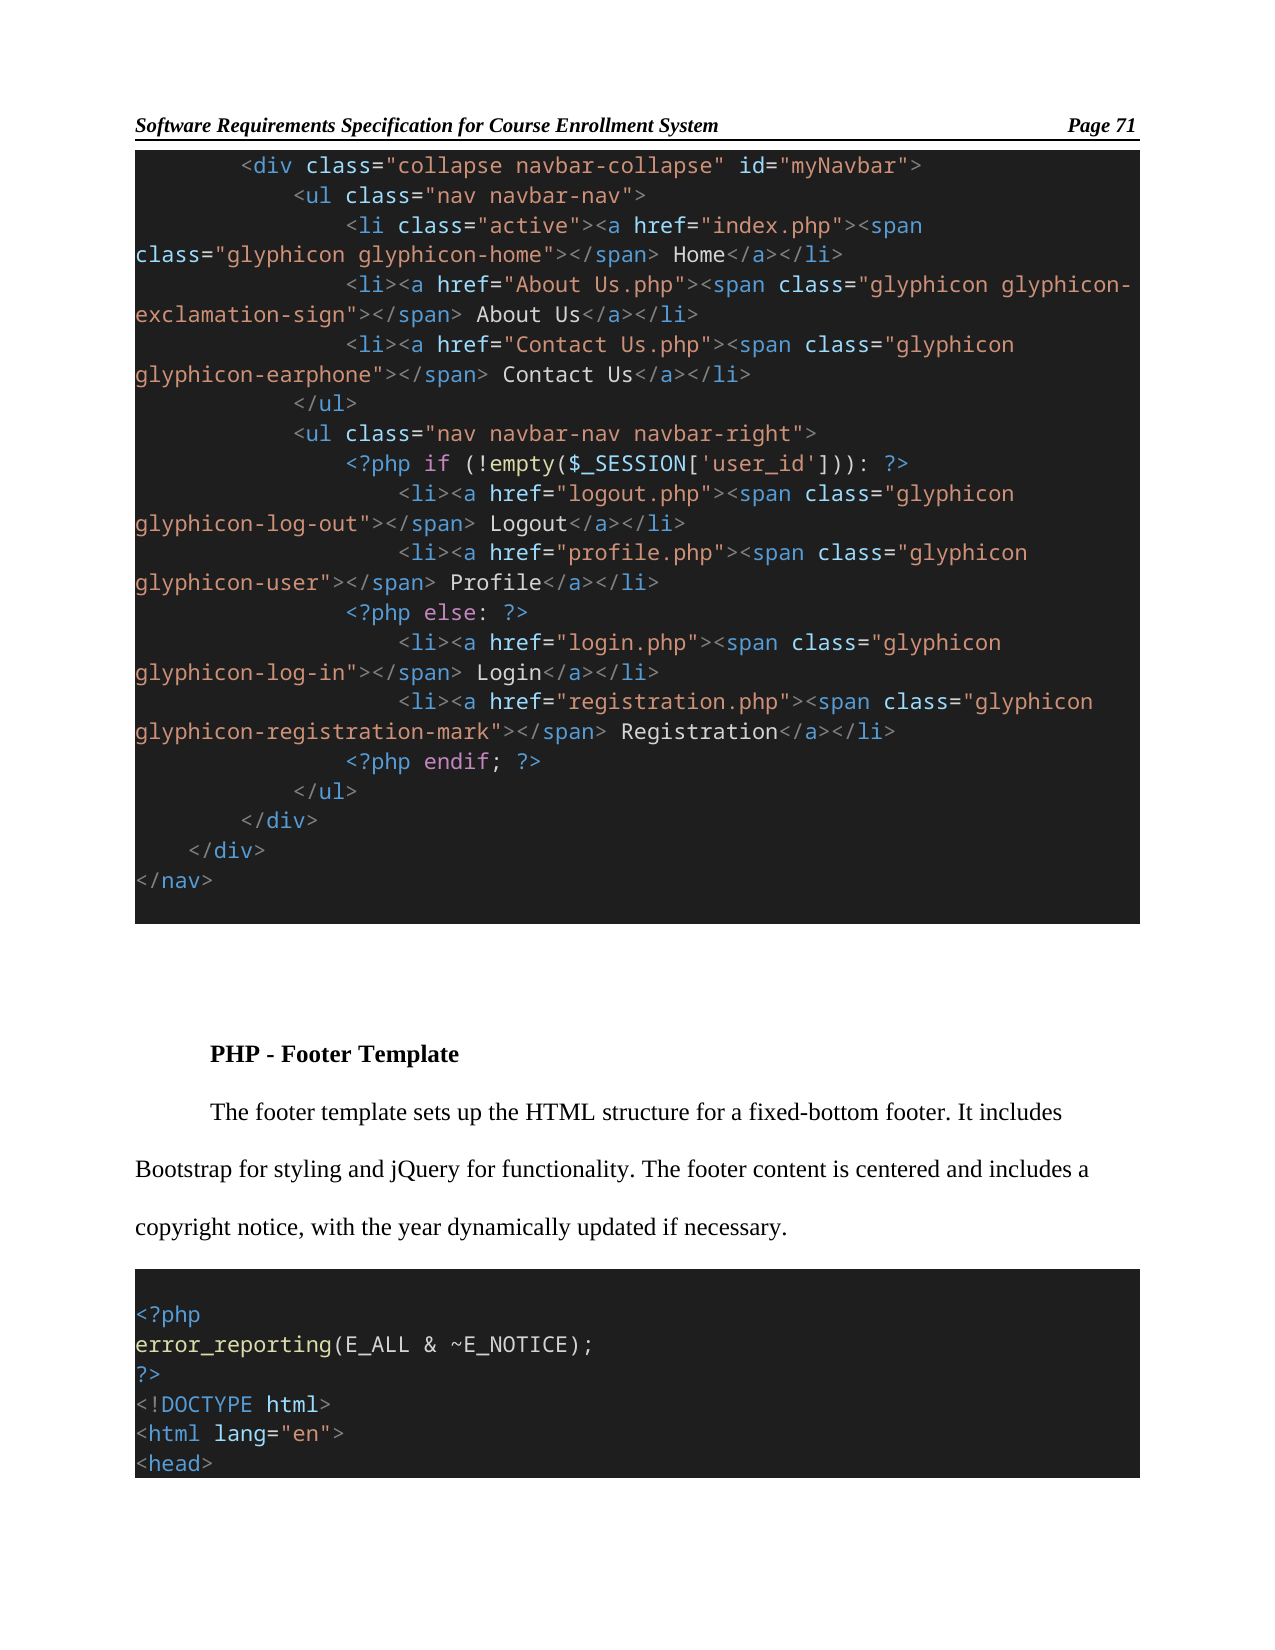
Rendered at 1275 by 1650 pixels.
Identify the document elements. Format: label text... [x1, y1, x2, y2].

text <li><a href="login.php"><span class="glyphicon glyphicon-log-in"></span> Login</a></li> [135, 627, 1140, 686]
text <head> [135, 1448, 1140, 1478]
text <li><a href="Contact Us.php"><span class="glyphicon glyphicon-earphone"></span> Contact Us</a></li> [135, 329, 1140, 388]
text <div class="collapse navbar-collapse" id="myNavbar"> [135, 150, 1140, 180]
text <ul class="nav navbar-nav"> [135, 180, 1140, 209]
text </div> [135, 805, 1140, 835]
text ?> [135, 1359, 1140, 1389]
text <?php if (!empty($_SESSION['user_id'])): ?> [135, 448, 1140, 478]
text </ul> [135, 776, 1140, 805]
text <?php [135, 1269, 1140, 1329]
text <li><a href="registration.php"><span class="glyphicon glyphicon-registration-mark"></span> Registration</a></li> [135, 686, 1140, 746]
text <li class="active"><a href="index.php"><span class="glyphicon glyphicon-home"></span> Home</a></li> [135, 209, 1140, 269]
text </nav> [135, 865, 1140, 895]
text error_reporting(E_ALL & ~E_NOTICE); [135, 1329, 1140, 1359]
text <li><a href="profile.php"><span class="glyphicon glyphicon-user"></span> Profile</a></li> [135, 537, 1140, 597]
text <!DOCTYPE html> [135, 1389, 1140, 1418]
text <?php else: ?> [135, 597, 1140, 627]
text <ul class="nav navbar-nav navbar-right"> [135, 418, 1140, 448]
text <li><a href="logout.php"><span class="glyphicon glyphicon-log-out"></span> Logout</a></li> [135, 478, 1140, 537]
text The footer template sets up the HTML structure for a fixed-bottom footer. It includes Bootstrap for styling and jQuery for functionality. The footer content is centered and includes a copyright notice, with the year dynamically updated if necessary. [135, 1097, 1140, 1241]
text <li><a href="About Us.php"><span class="glyphicon glyphicon-exclamation-sign"></span> About Us</a></li> [135, 269, 1140, 329]
text PHP - Footer Template [135, 1039, 1140, 1068]
text </ul> [135, 388, 1140, 418]
text </div> [135, 835, 1140, 865]
text <html lang="en"> [135, 1418, 1140, 1448]
text <?php endif; ?> [135, 746, 1140, 776]
